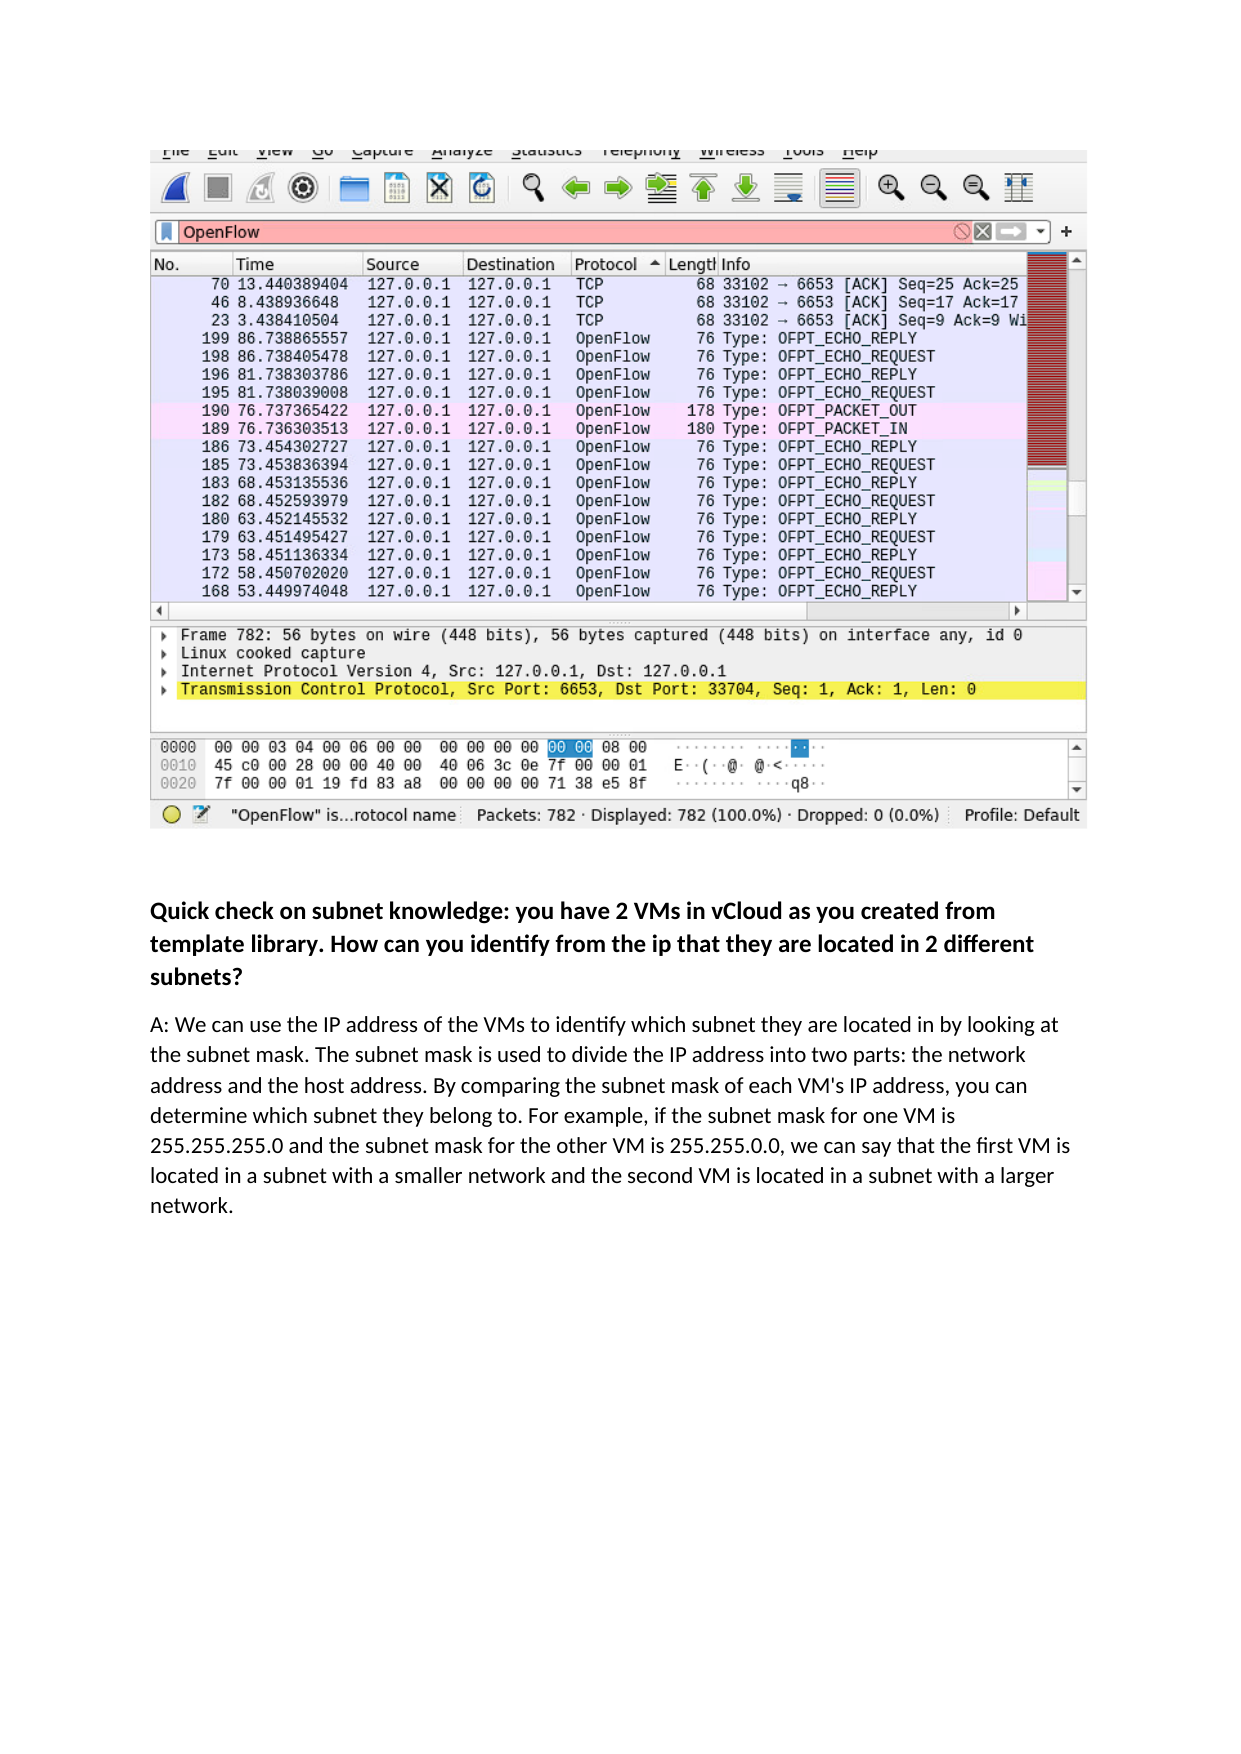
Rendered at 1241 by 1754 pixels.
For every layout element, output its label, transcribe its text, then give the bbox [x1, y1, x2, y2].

text Quick check on subnet knowledge: you have 2 VMs in vCloud as you created from template library. How can you identify from the ip that they are located in 2 different subnets? [150, 895, 1090, 991]
text A: We can use the IP address of the VMs to identify which subnet they are located in by looking at the subnet mask. The subnet mask is used to divide the IP address into two parts: the network address and the host address. By comparing the subnet mask of each VM's IP address, you can determine which subnet they belong to. For example, if the subnet mask for one VM is 255.255.255.0 and the subnet mask for the other VM is 255.255.0.0, we can say that the first VM is located in a subnet with a smaller network and the second VM is located in a subnet with a larger network. [150, 1010, 1090, 1219]
picture [150, 150, 1091, 830]
